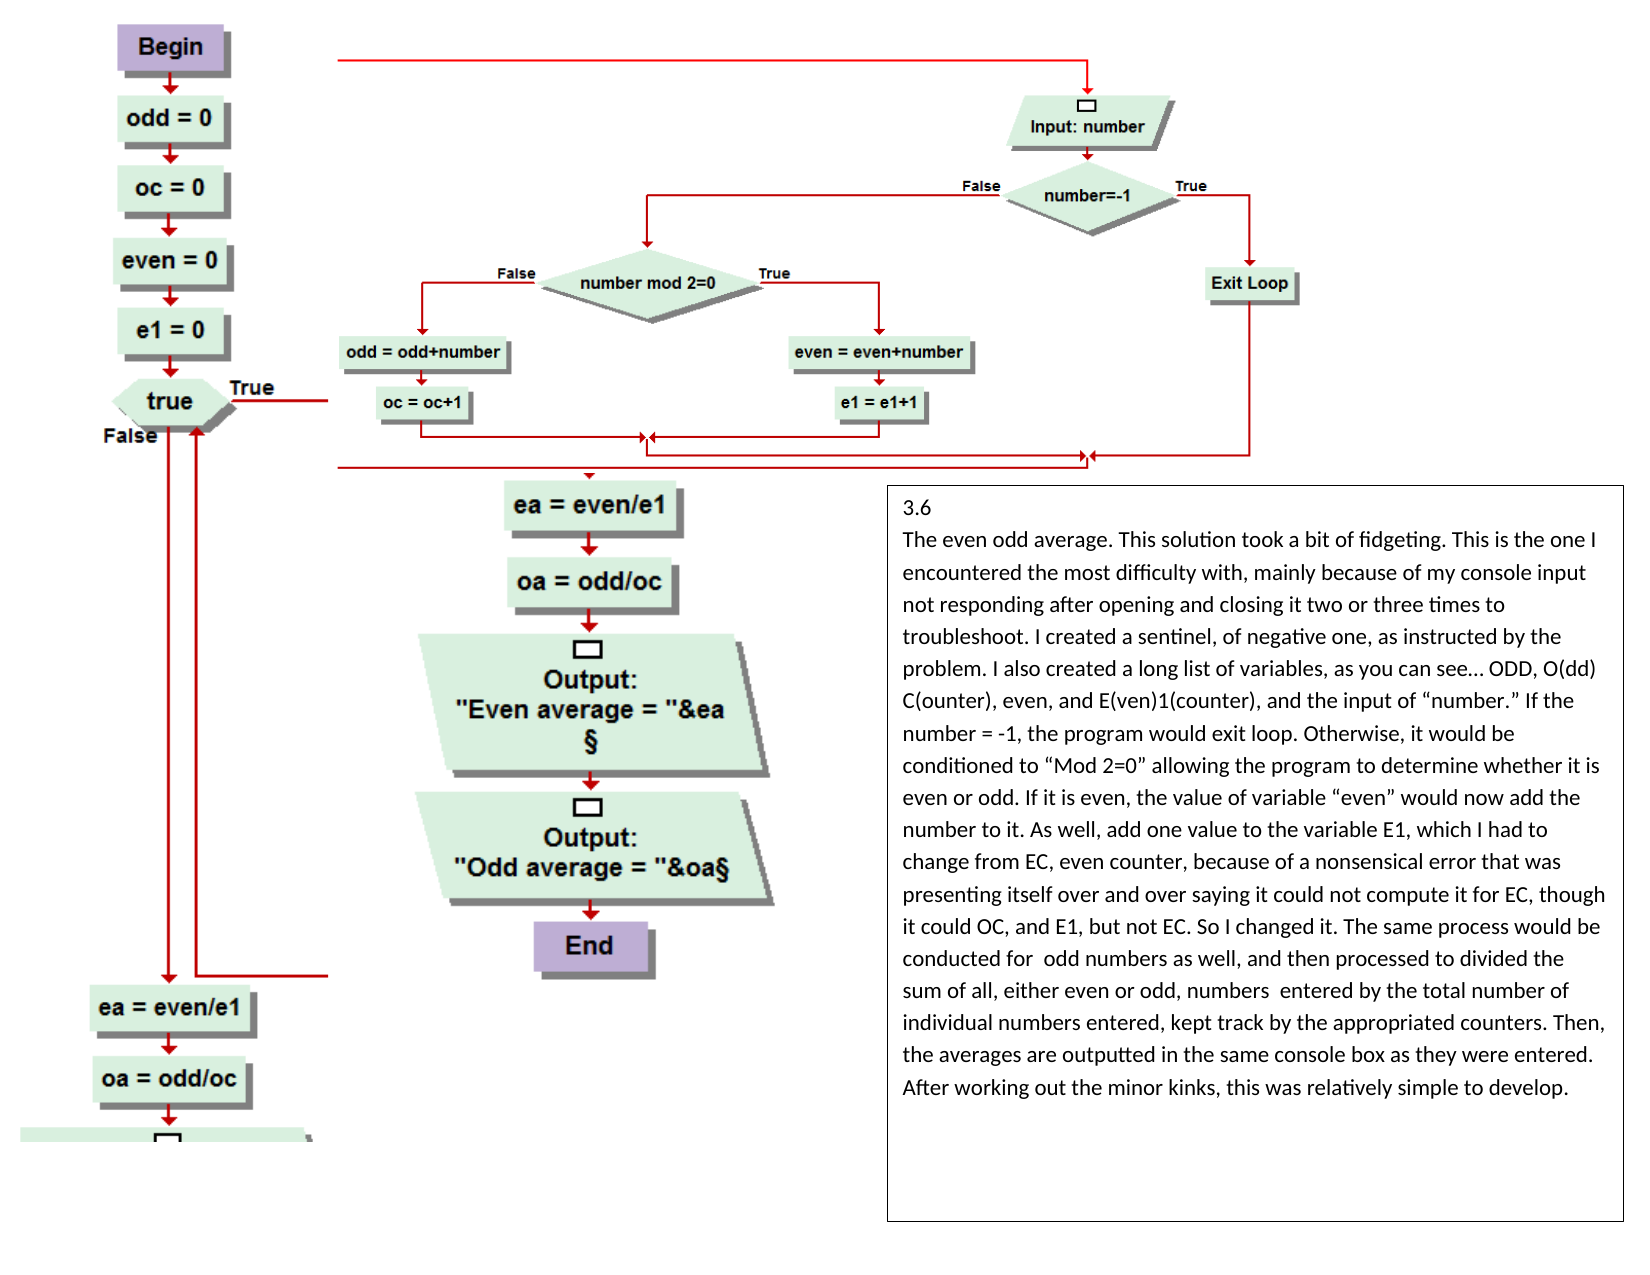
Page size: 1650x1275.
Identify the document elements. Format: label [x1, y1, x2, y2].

picture [337, 43, 1313, 1022]
picture [20, 11, 329, 1142]
